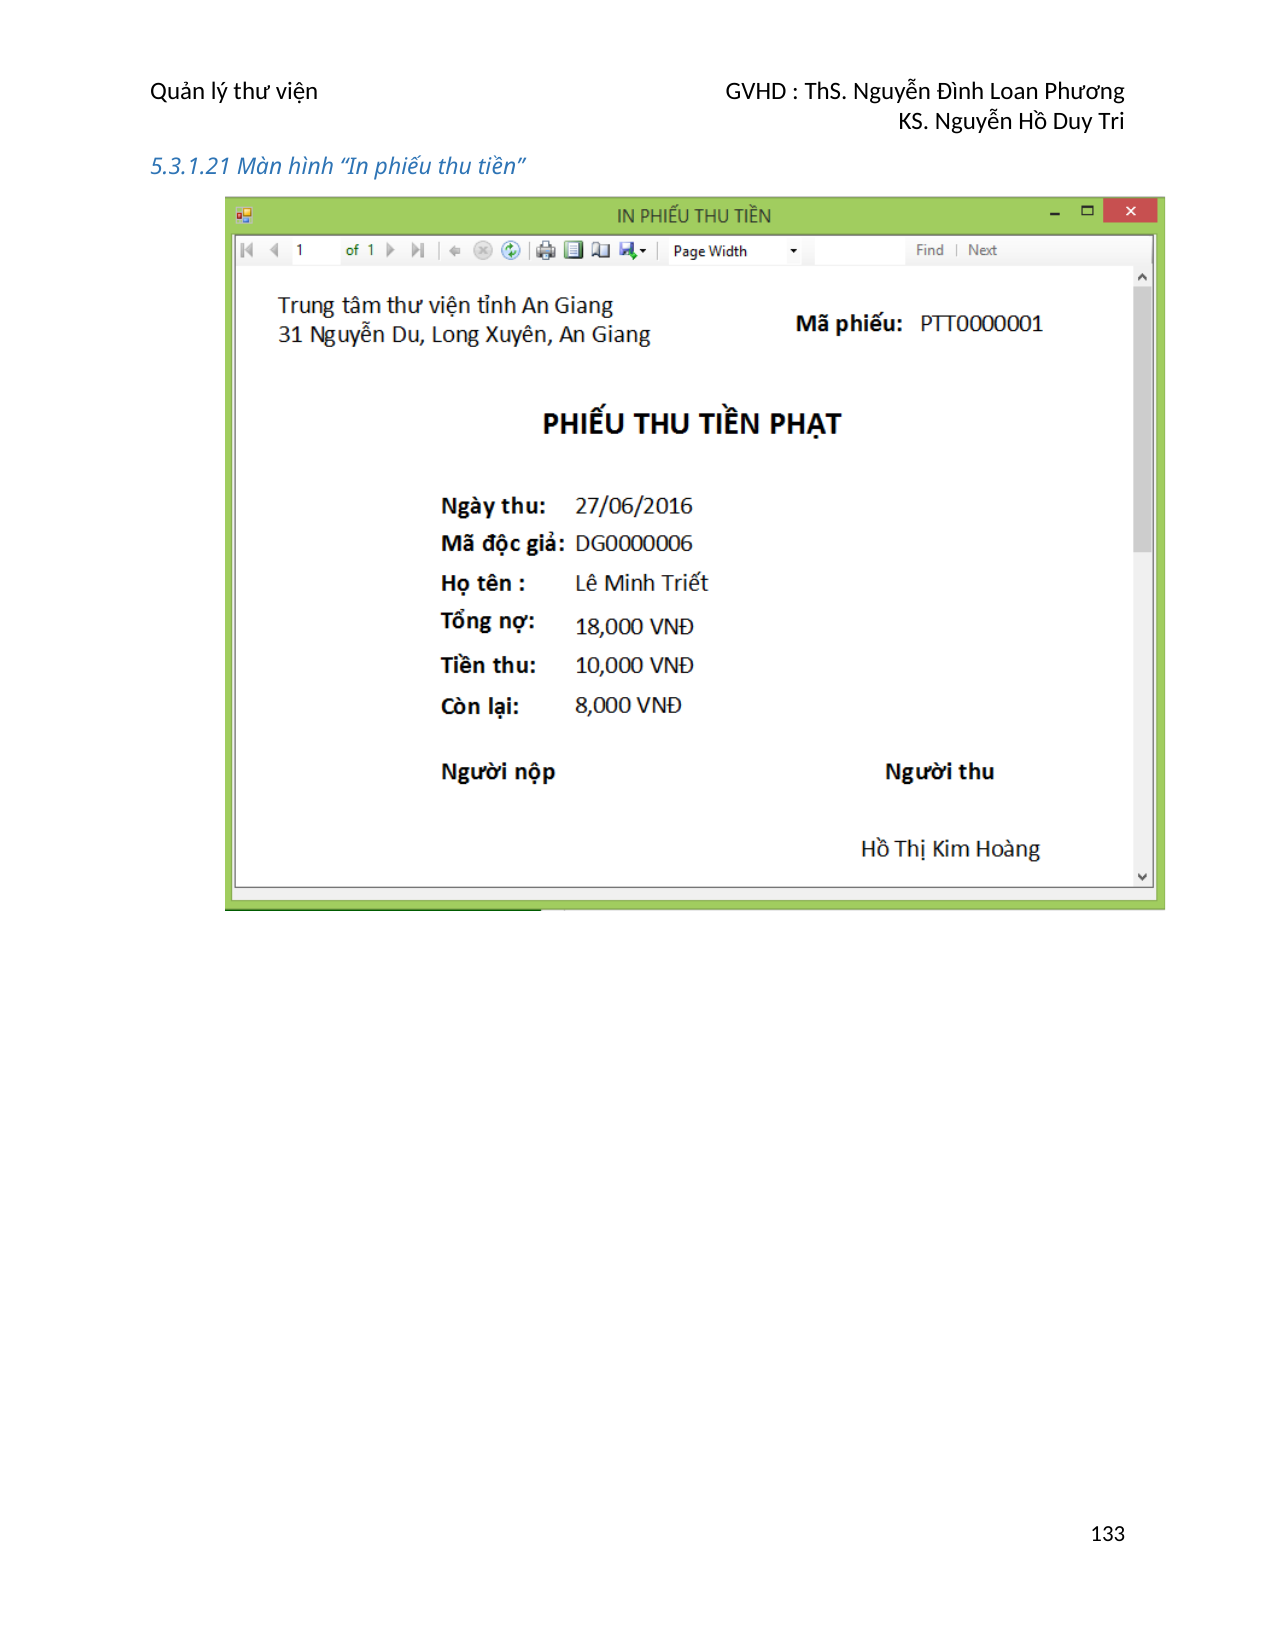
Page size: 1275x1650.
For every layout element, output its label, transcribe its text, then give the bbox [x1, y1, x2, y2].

picture [225, 196, 1166, 911]
subtitle 5.3.1.21 Màn hình “In phiếu thu tiền” [150, 150, 1125, 181]
